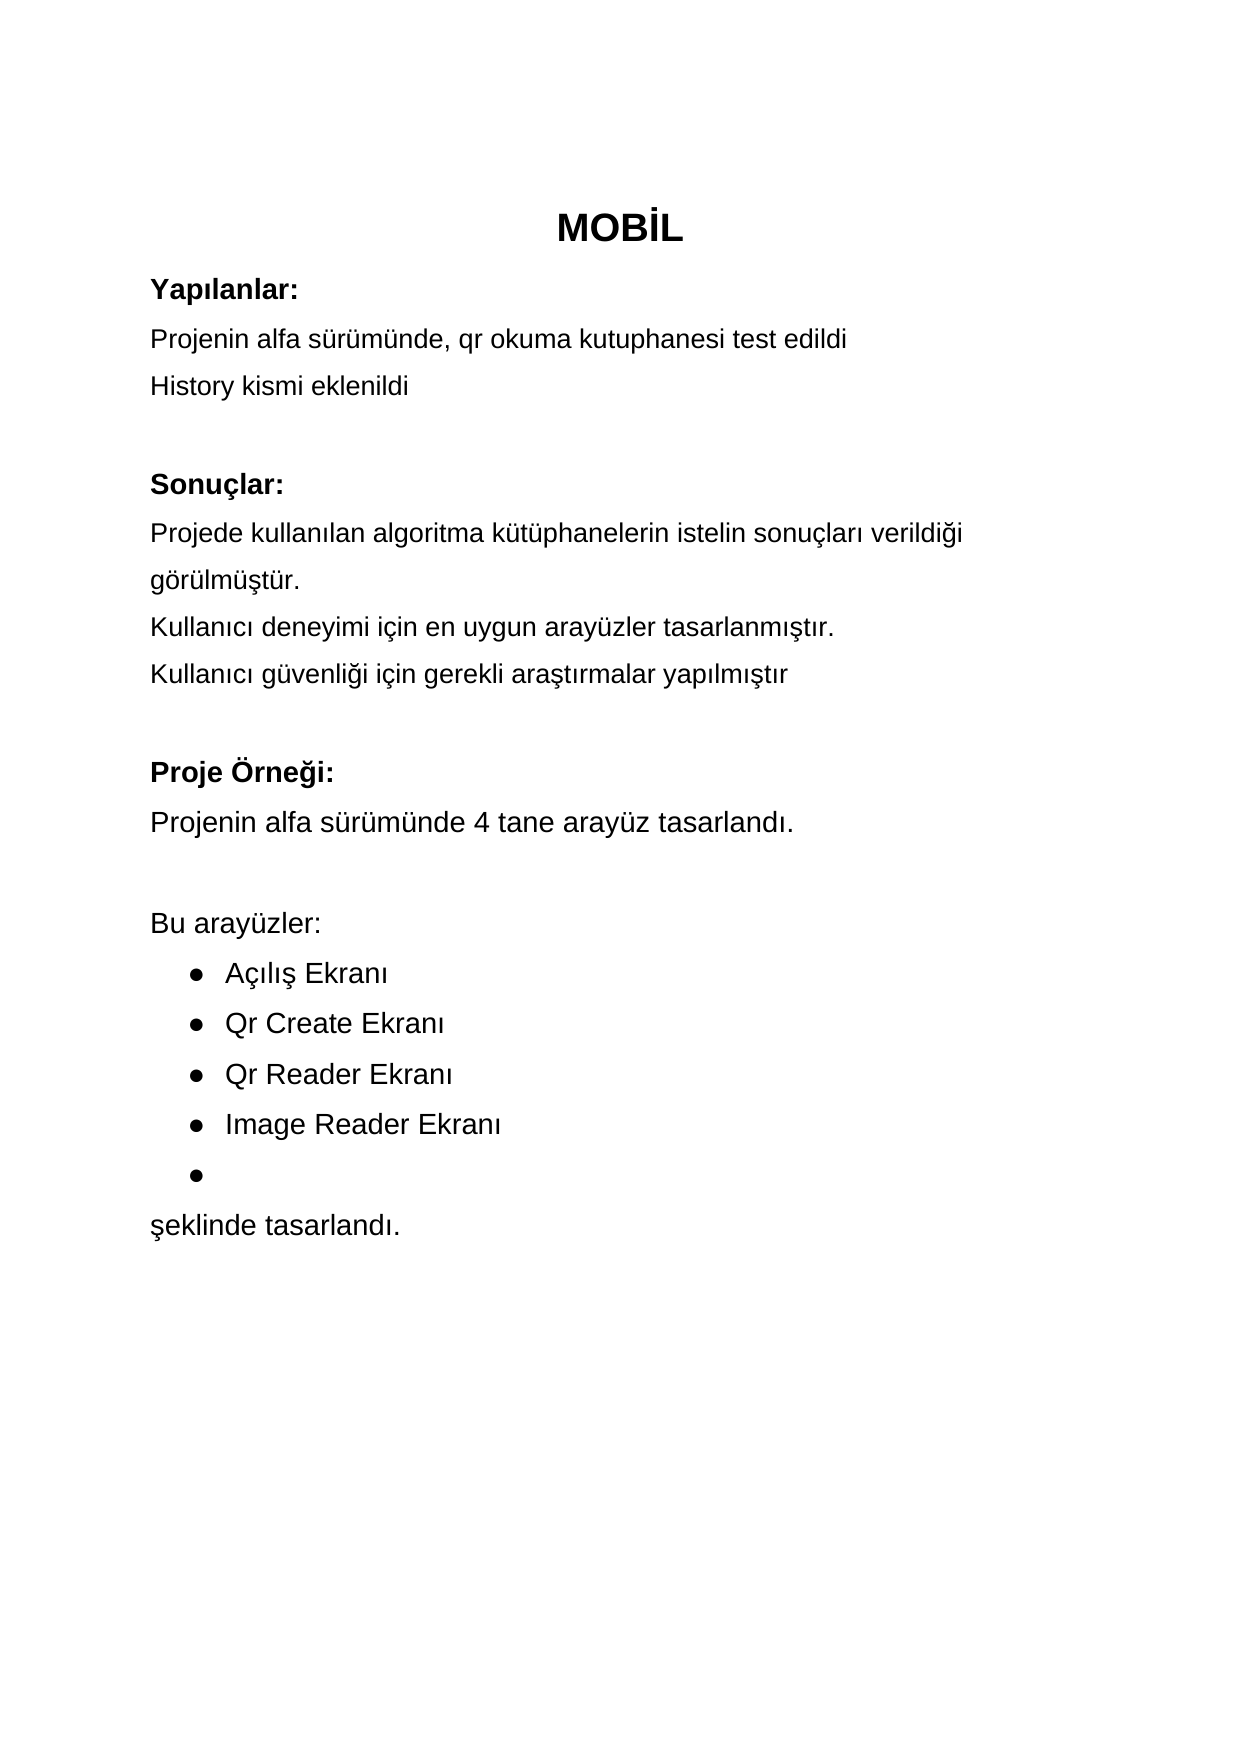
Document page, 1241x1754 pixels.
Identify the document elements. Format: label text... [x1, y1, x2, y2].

text Bu arayüzler: [150, 906, 1090, 939]
text Projenin alfa sürümünde, qr okuma kutuphanesi test edildi [150, 323, 1090, 354]
text Yapılanlar: [150, 272, 1090, 306]
text MOBİL [150, 204, 1090, 249]
text Proje Örneği: [150, 755, 1090, 788]
text Projenin alfa sürümünde 4 tane arayüz tasarlandı. [150, 805, 1090, 839]
list Qr Reader Ekranı [187, 1057, 1090, 1090]
text Projede kullanılan algoritma kütüphanelerin istelin sonuçları verildiği görülmüştür. [150, 517, 1090, 595]
text Sonuçlar: [150, 467, 1090, 500]
text Kullanıcı güvenliği için gerekli araştırmalar yapılmıştır [150, 658, 1090, 689]
list Image Reader Ekranı [187, 1107, 1090, 1141]
list Açılış Ekranı [187, 956, 1090, 989]
text Kullanıcı deneyimi için en uygun arayüzler tasarlanmıştır. [150, 611, 1090, 642]
text şeklinde tasarlandı. [150, 1208, 1090, 1241]
list Qr Create Ekranı [187, 1006, 1090, 1040]
text History kismi eklenildi [150, 369, 1090, 401]
